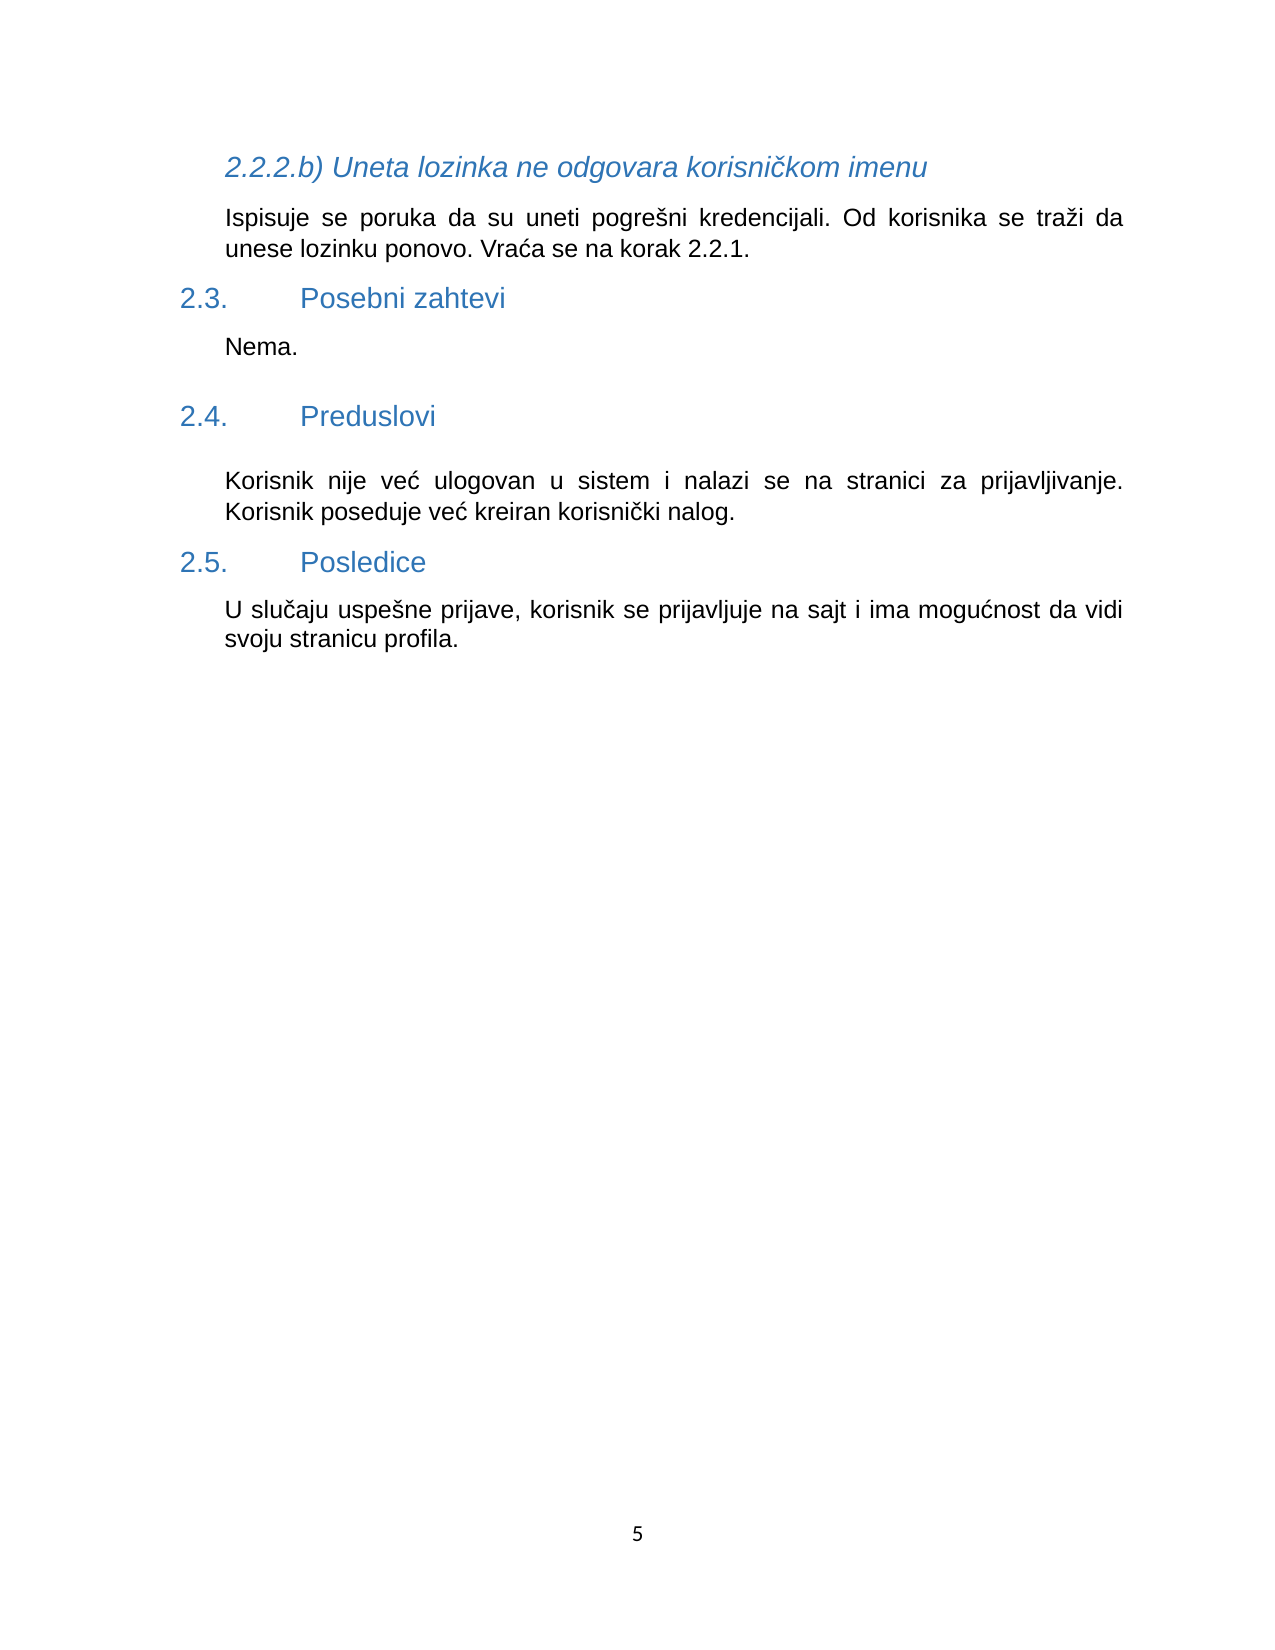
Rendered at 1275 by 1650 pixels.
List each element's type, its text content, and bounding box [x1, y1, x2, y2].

text Korisnik nije već ulogovan u sistem i nalazi se na stranici za prijavljivanje. Korisnik poseduje već kreiran korisnički nalog. [224, 466, 1125, 526]
list Posledice [179, 545, 1125, 578]
text 2.2.2.b) Uneta lozinka ne odgovara korisničkom imenu [225, 150, 1125, 183]
list U slučaju uspešne prijave, korisnik se prijavljuje na sajt i ima mogućnost da vidi svoju stranicu profila. [224, 595, 1125, 653]
list Posebni zahtevi [179, 282, 1125, 315]
list Preduslovi [179, 399, 1125, 433]
text Ispisuje se poruka da su uneti pogrešni kredencijali. Od korisnika se traži da unese lozinku ponovo. Vraća se na korak 2.2.1. [225, 203, 1125, 263]
list Nema. [224, 332, 1125, 361]
